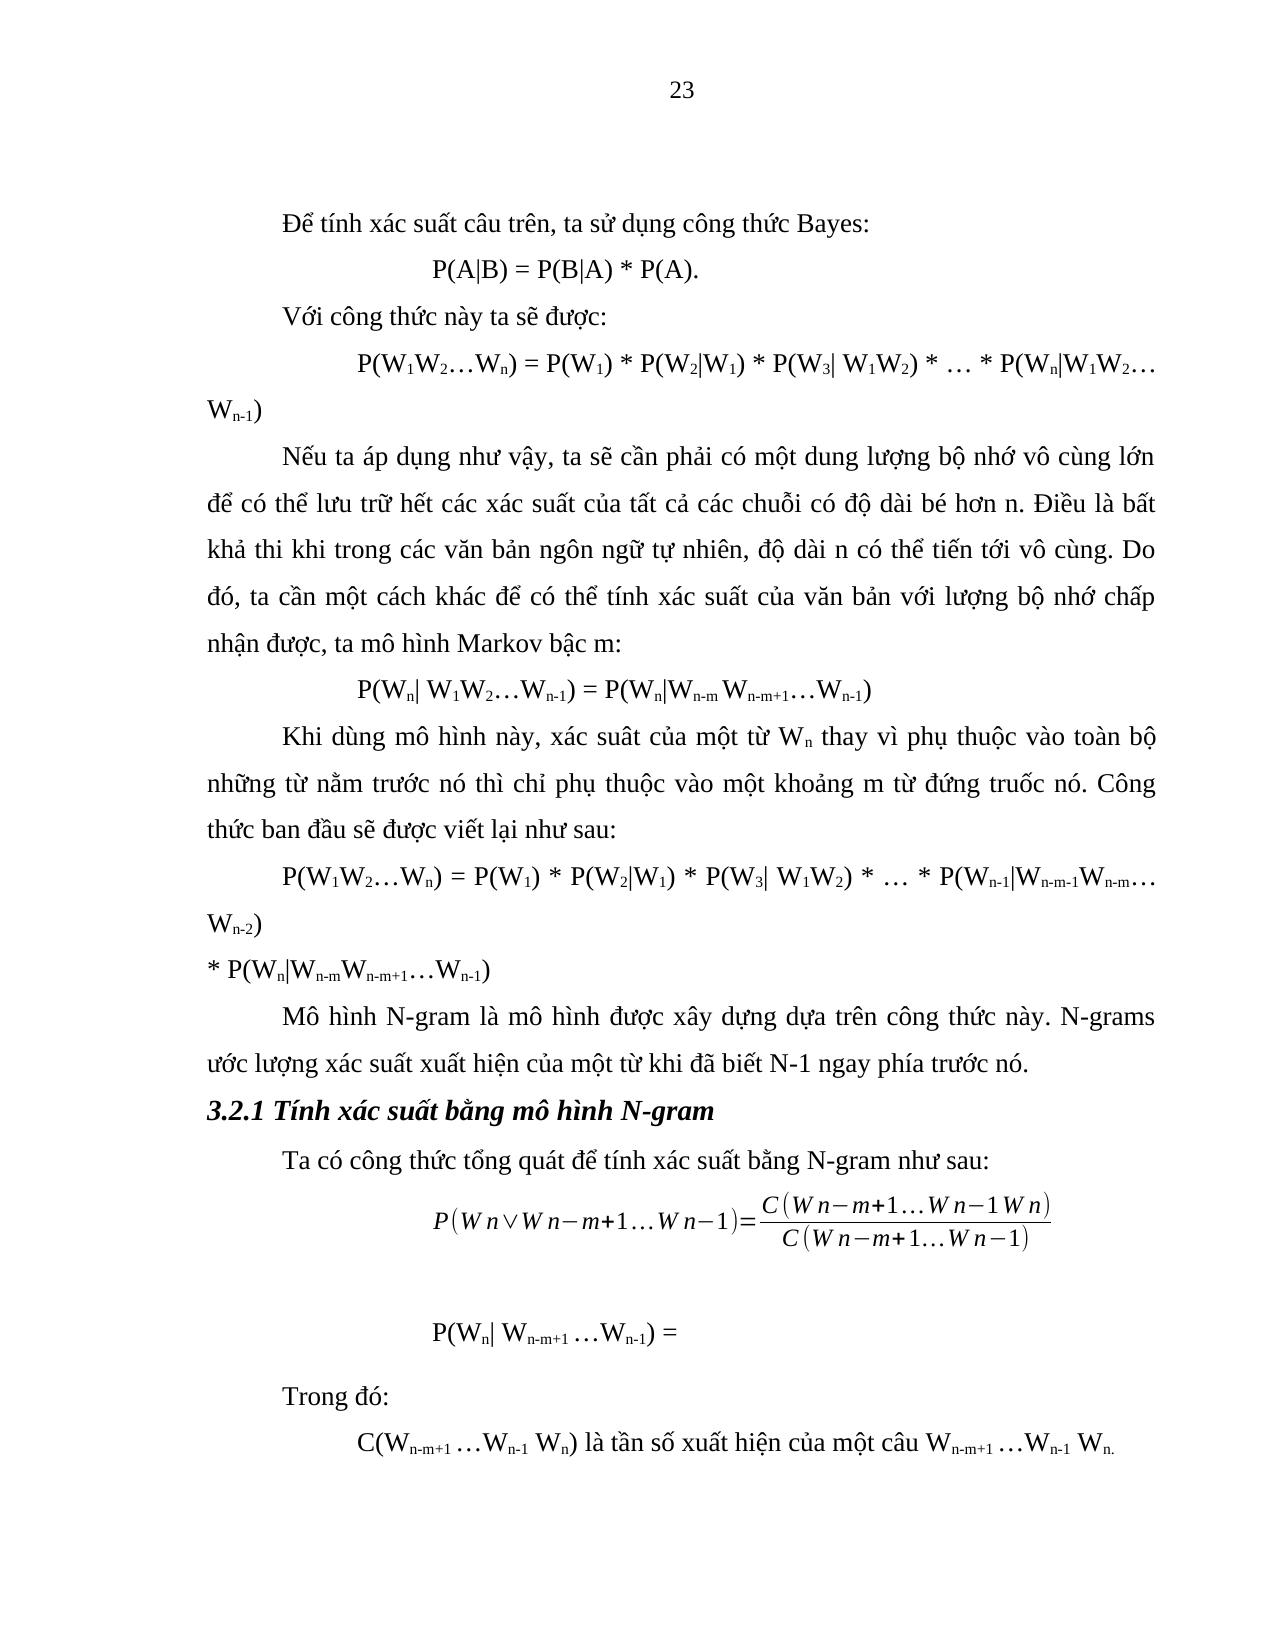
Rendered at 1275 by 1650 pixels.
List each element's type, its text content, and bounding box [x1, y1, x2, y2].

text C(Wn-m+1 …Wn-1 Wn) là tần số xuất hiện của một câu Wn-m+1 …Wn-1 Wn. [282, 1426, 1157, 1457]
text Khi dùng mô hình này, xác suât của một từ Wn thay vì phụ thuộc vào toàn bộ những từ nằm trước nó thì chỉ phụ thuộc vào một khoảng m từ đứng truốc nó. Công thức ban đầu sẽ được viết lại như sau: [207, 720, 1157, 844]
text Trong đó: [207, 1379, 1157, 1411]
text P(W1W2…Wn) = P(W1) * P(W2|W1) * P(W3| W1W2) * … * P(Wn|W1W2…Wn-1) [207, 347, 1157, 424]
text Với công thức này ta sẽ được: [207, 300, 1157, 331]
text Nếu ta áp dụng như vậy, ta sẽ cần phải có một dung lượng bộ nhớ vô cùng lớn để có thể lưu trữ hết các xác suất của tất cả các chuỗi có độ dài bé hơn n. Điều là bất khả thi khi trong các văn bản ngôn ngữ tự nhiên, độ dài n có thể tiến tới vô cùng. Do đó, ta cần một cách khác để có thể tính xác suất của văn bản với lượng bộ nhớ chấp nhận được, ta mô hình Markov bậc m: [207, 440, 1157, 658]
text * P(Wn|Wn-mWn-m+1…Wn-1) [207, 953, 1157, 984]
text P(Wn| W1W2…Wn-1) = P(Wn|Wn-m Wn-m+1…Wn-1) [207, 673, 1157, 704]
list P(Wn| Wn-m+1 …Wn-1) = [319, 1316, 1157, 1347]
text Để tính xác suất câu trên, ta sử dụng công thức Bayes: [207, 207, 1157, 238]
text Ta có công thức tổng quát để tính xác suất bằng N-gram như sau: [207, 1144, 1157, 1175]
text P(W1W2…Wn) = P(W1) * P(W2|W1) * P(W3| W1W2) * … * P(Wn-1|Wn-m-1Wn-m…Wn-2) [207, 860, 1157, 938]
text 3.2.1 Tính xác suất bằng mô hình N-gram [207, 1093, 1157, 1127]
text Mô hình N-gram là mô hình được xây dựng dựa trên công thức này. N-grams ước lượng xác suất xuất hiện của một từ khi đã biết N-1 ngay phía trước nó. [207, 1000, 1157, 1078]
text P(A|B) = P(B|A) * P(A). [207, 253, 1157, 284]
